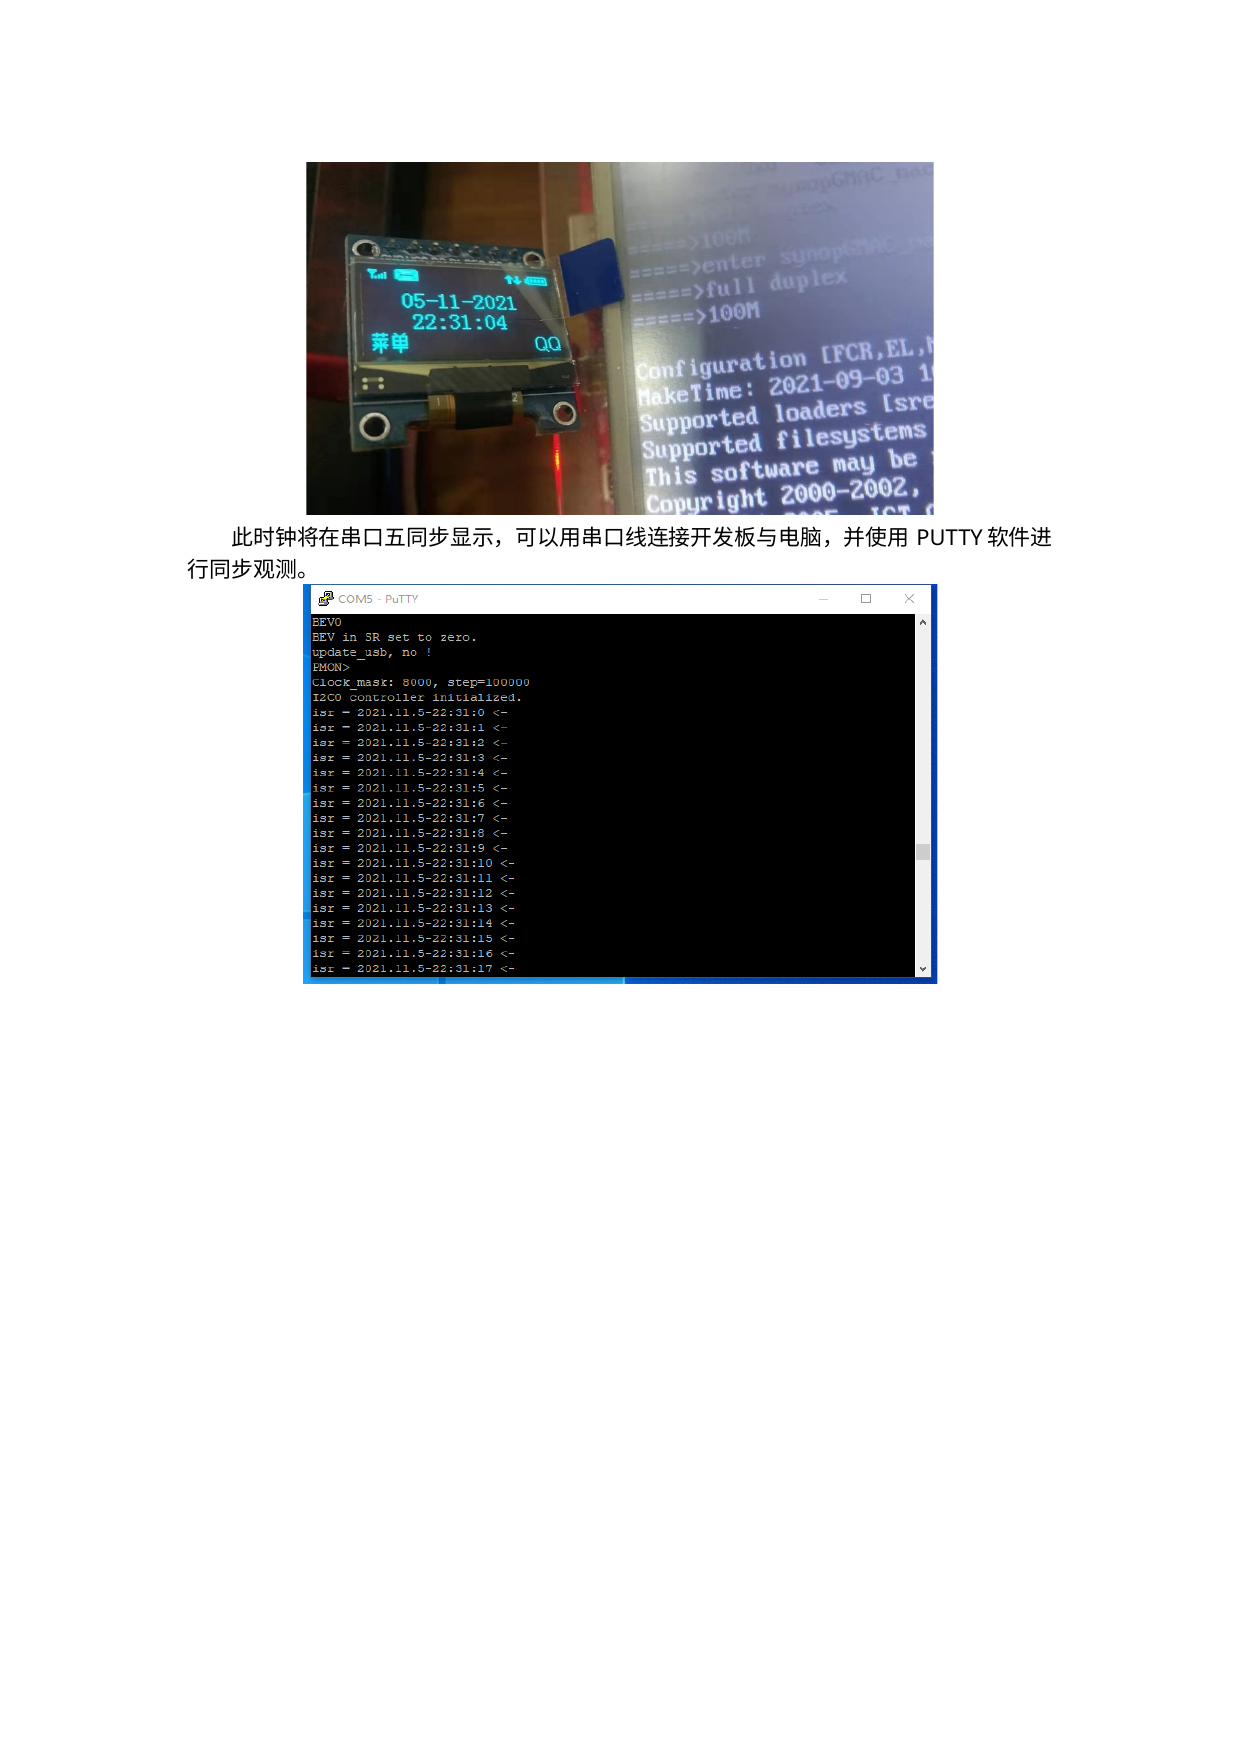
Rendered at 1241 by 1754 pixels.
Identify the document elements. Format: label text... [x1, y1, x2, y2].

text 此时钟将在串口五同步显示，可以用串口线连接开发板与电脑，并使用PUTTY软件进行同步观测。 [187, 519, 1053, 584]
picture [306, 162, 934, 515]
picture [303, 584, 938, 984]
